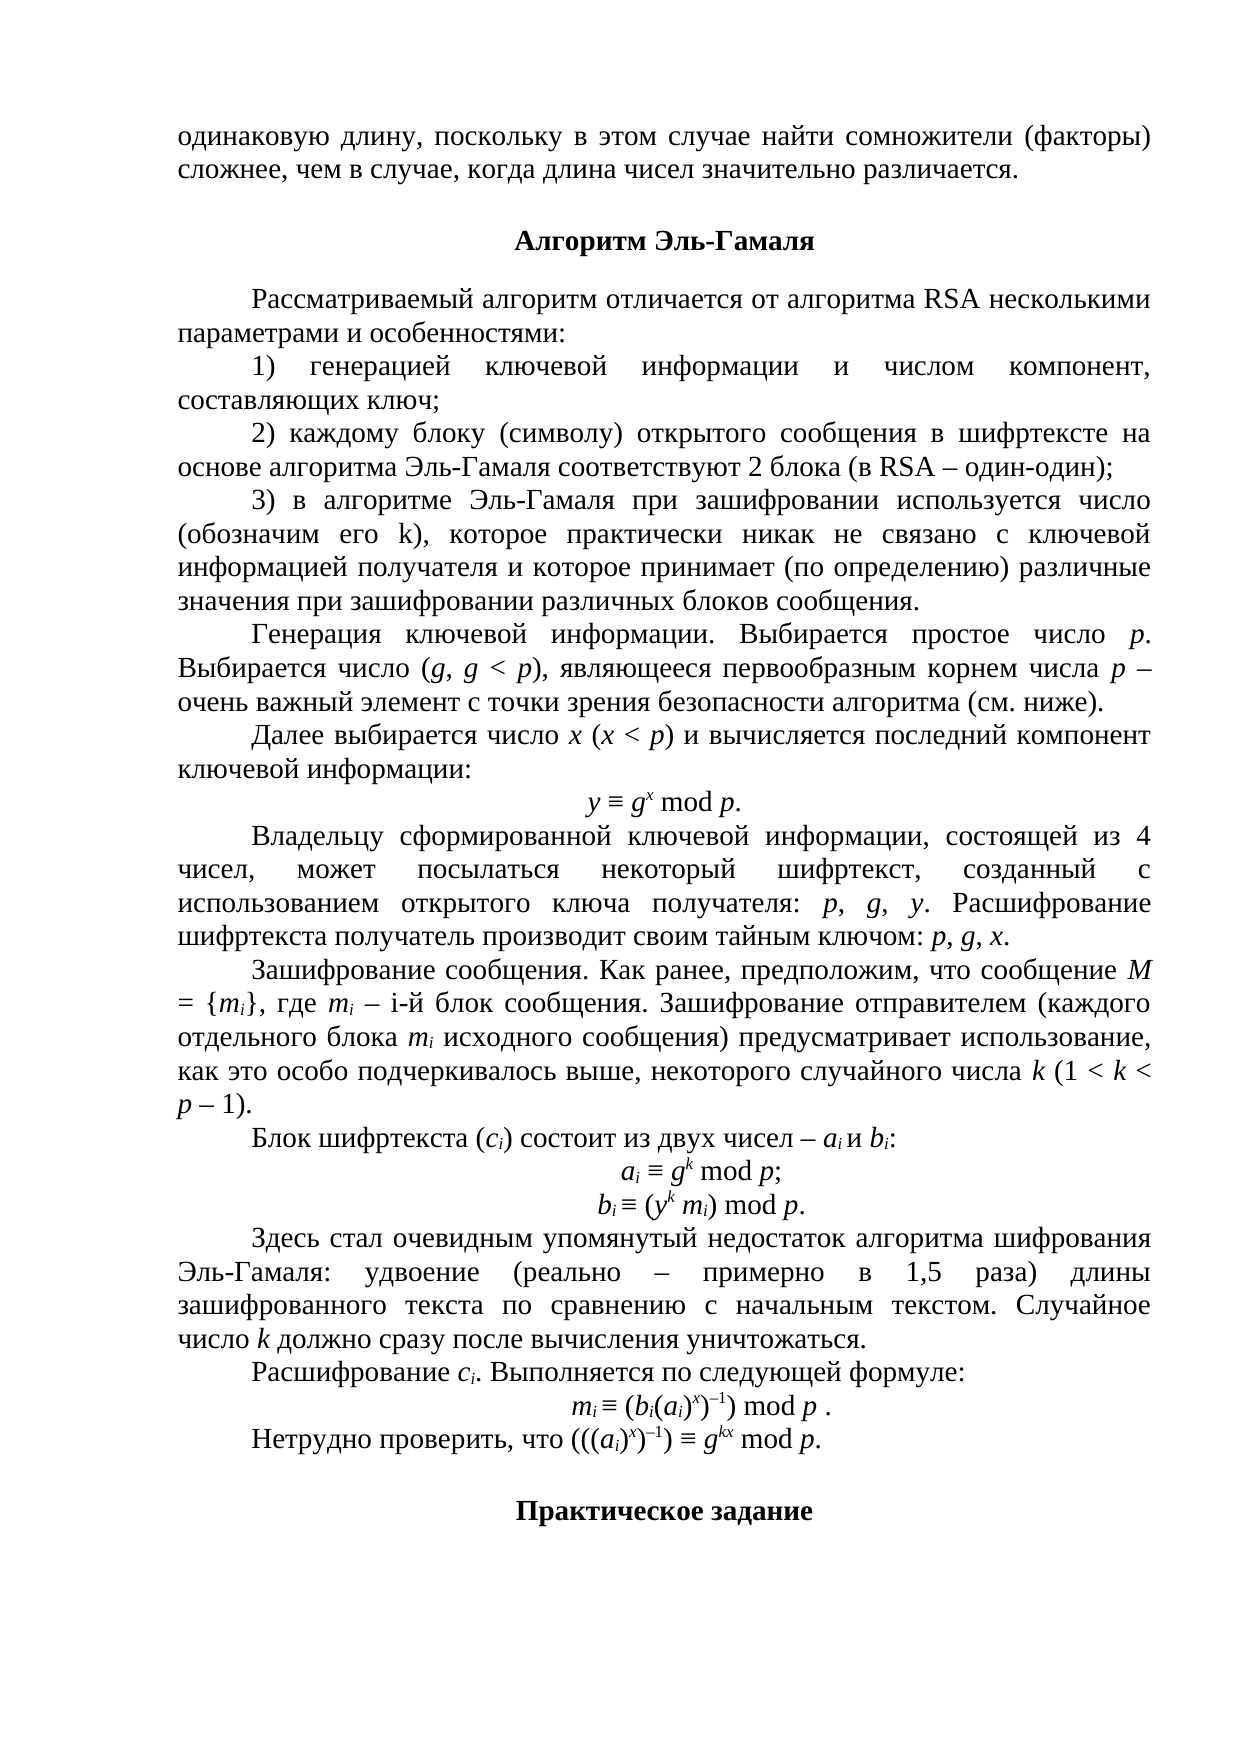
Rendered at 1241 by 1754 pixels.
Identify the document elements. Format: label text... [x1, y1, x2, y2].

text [177, 118, 1152, 185]
text 1) генерацией ключевой информации и числом компонент, составляющих ключ; [177, 348, 1152, 415]
text mi ≡ (bi(ai)x)–1) mod p . [177, 1388, 1152, 1422]
text Рассматриваемый алгоритм отличается от алгоритма RSA несколькими параметрами и особенностями: [177, 281, 1152, 348]
text 3) в алгоритме Эль-Гамаля при зашифровании используется число (обозначим его k), которое практически никак не связано с ключевой информацией получателя и которое принимает (по определению) различные значения при зашифровании различных блоков сообщения. [177, 482, 1152, 617]
text Алгоритм Эль-Гамаля [177, 223, 1152, 256]
text bi ≡ (yk mi) mod p. [177, 1187, 1152, 1220]
text Нетрудно проверить, что (((ai)x)–1) ≡ gkх mod p. [177, 1422, 1152, 1455]
text Далее выбирается число х (х < p) и вычисляется последний компонент ключевой информации: [177, 717, 1152, 784]
text Расшифрование ci. Выполняется по следующей формуле: [177, 1354, 1152, 1388]
text Зашифрование сообщения. Как ранее, предположим, что сообщение М = {mi}, где mi – i-й блок сообщения. Зашифрование отправителем (каждого отдельного блока mi исходного сообщения) предусматривает использование, как это особо подчеркивалось выше, некоторого случайного числа k (1 < k < p – 1). [177, 952, 1152, 1120]
text y ≡ gх mod р. [177, 784, 1152, 818]
text Здесь стал очевидным упомянутый недостаток алгоритма шифрования Эль-Гамаля: удвоение (реально – примерно в 1,5 раза) длины зашифрованного текста по сравнению с начальным текстом. Случайное число k должно сразу после вычисления уничтожаться. [177, 1220, 1152, 1354]
text 2) каждому блоку (символу) открытого сообщения в шифртексте на основе алгоритма Эль-Гамаля соответствуют 2 блока (в RSA – один-один); [177, 415, 1152, 482]
text Блок шифртекста (ci) состоит из двух чисел – аi и bi: [177, 1120, 1152, 1153]
text Генерация ключевой информации. Выбирается простое число р. Выбирается число (g, g < p), являющееся первообразным корнем числа р – очень важный элемент с точки зрения безопасности алгоритма (см. ниже). [177, 617, 1152, 717]
text Практическое задание [177, 1493, 1152, 1526]
text Владельцу сформированной ключевой информации, состоящей из 4 чисел, может посылаться некоторый шифртекст, созданный с использованием открытого ключа получателя: p, g, y. Расшифрование шифртекста получатель производит своим тайным ключом: p, g, х. [177, 818, 1152, 952]
text ai ≡ gk mod p; [177, 1153, 1152, 1187]
